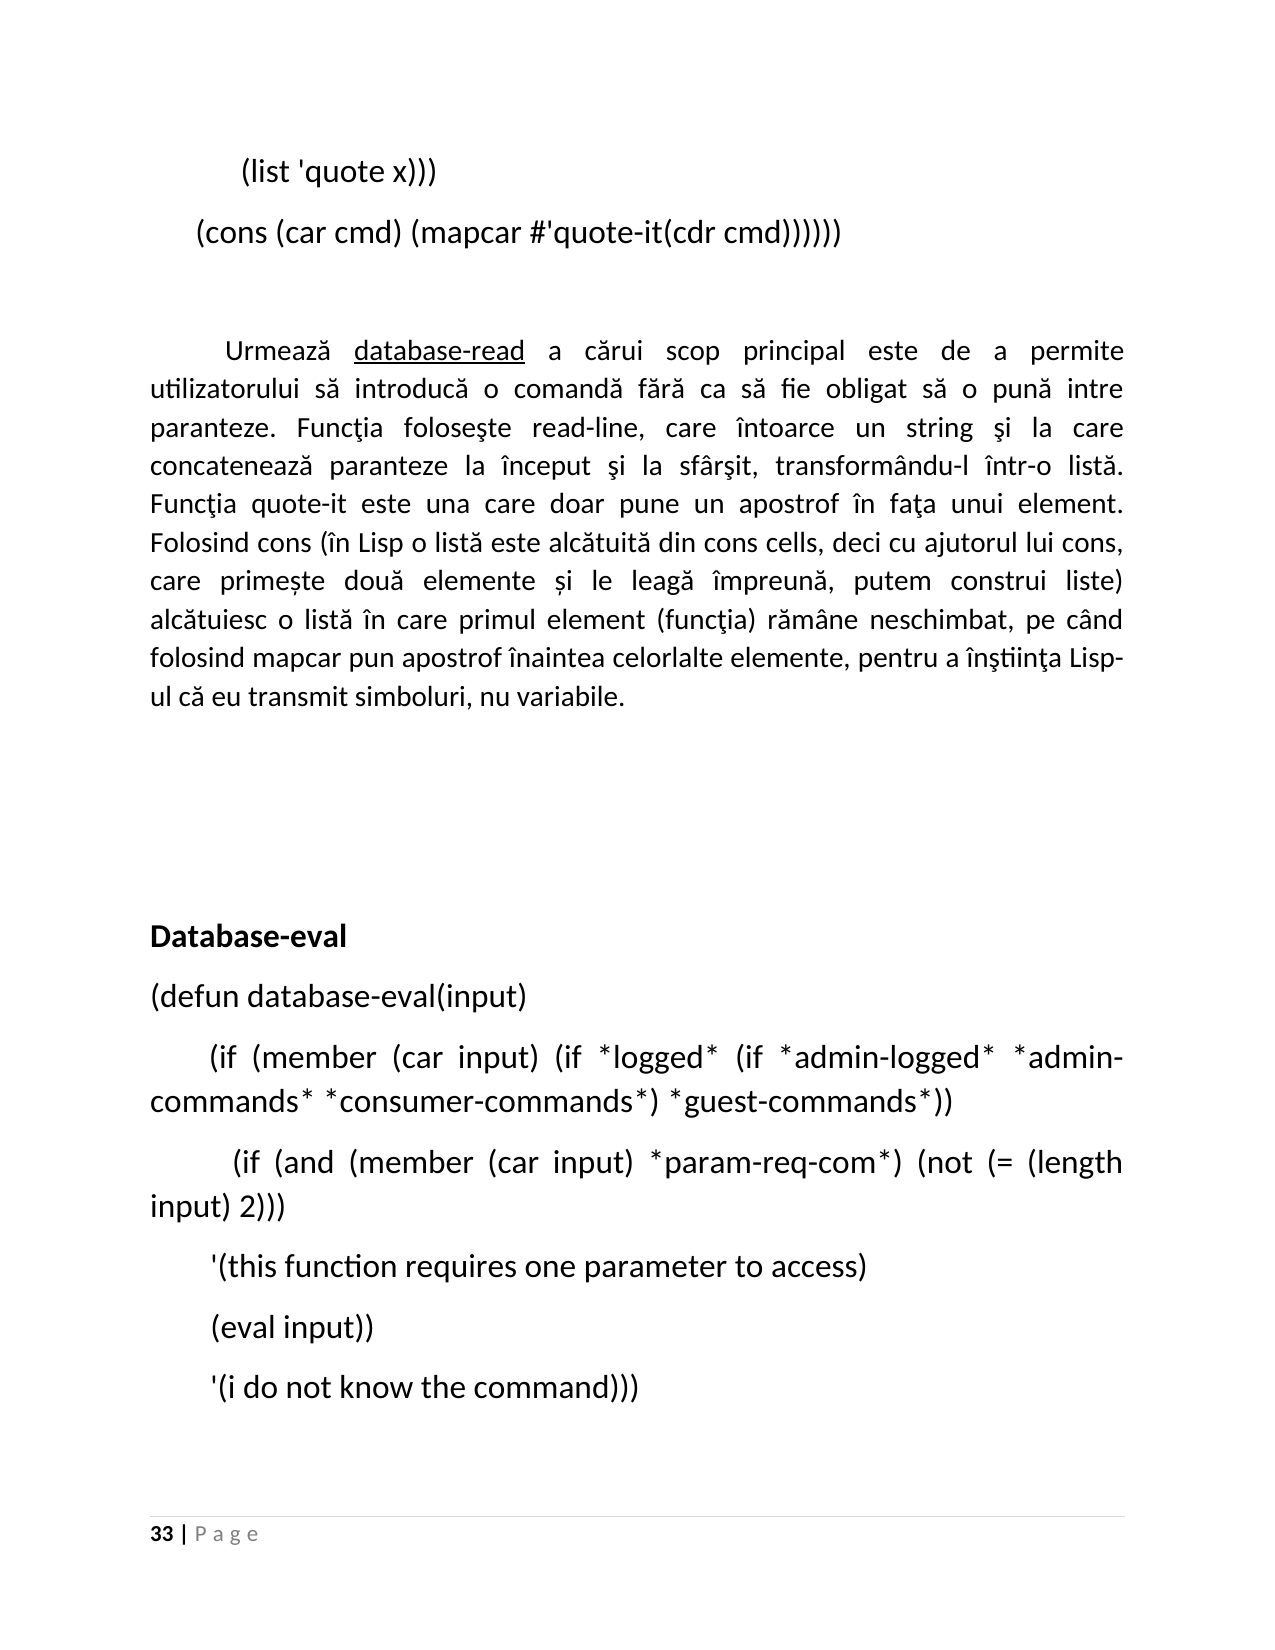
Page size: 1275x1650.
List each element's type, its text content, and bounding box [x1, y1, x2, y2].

text (eval input)) [150, 1306, 1125, 1347]
text '(this function requires one parameter to access) [150, 1245, 1125, 1286]
text (if (and (member (car input) *param-req-com*) (not (= (length input) 2))) [150, 1141, 1125, 1225]
text (list 'quote x))) [150, 150, 1125, 191]
text (if (member (car input) (if *logged* (if *admin-logged* *admin-commands* *consumer-commands*) *guest-commands*)) [150, 1036, 1125, 1121]
text Urmează database-read a cărui scop principal este de a permite utilizatorului să introducă o comandă fără ca să fie obligat să o pună intre paranteze. Funcţia foloseşte read-line, care întoarce un string şi la care concatenează paranteze la început şi la sfârşit, transformându-l într-o listă. Funcţia quote-it este una care doar pune un apostrof în faţa unui element. Folosind cons (în Lisp o listă este alcătuită din cons cells, deci cu ajutorul lui cons, care primește două elemente și le leagă împreună, putem construi liste) alcătuiesc o listă în care primul element (funcţia) rămâne neschimbat, pe când folosind mapcar pun apostrof înaintea celorlalte elemente, pentru a înştiinţa Lisp-ul că eu transmit simboluri, nu variabile. [150, 332, 1125, 713]
text (defun database-eval(input) [150, 975, 1125, 1016]
text '(i do not know the command))) [150, 1366, 1125, 1407]
text Database-eval [150, 915, 1125, 956]
text (cons (car cmd) (mapcar #'quote-it(cdr cmd)))))) [150, 211, 1125, 251]
